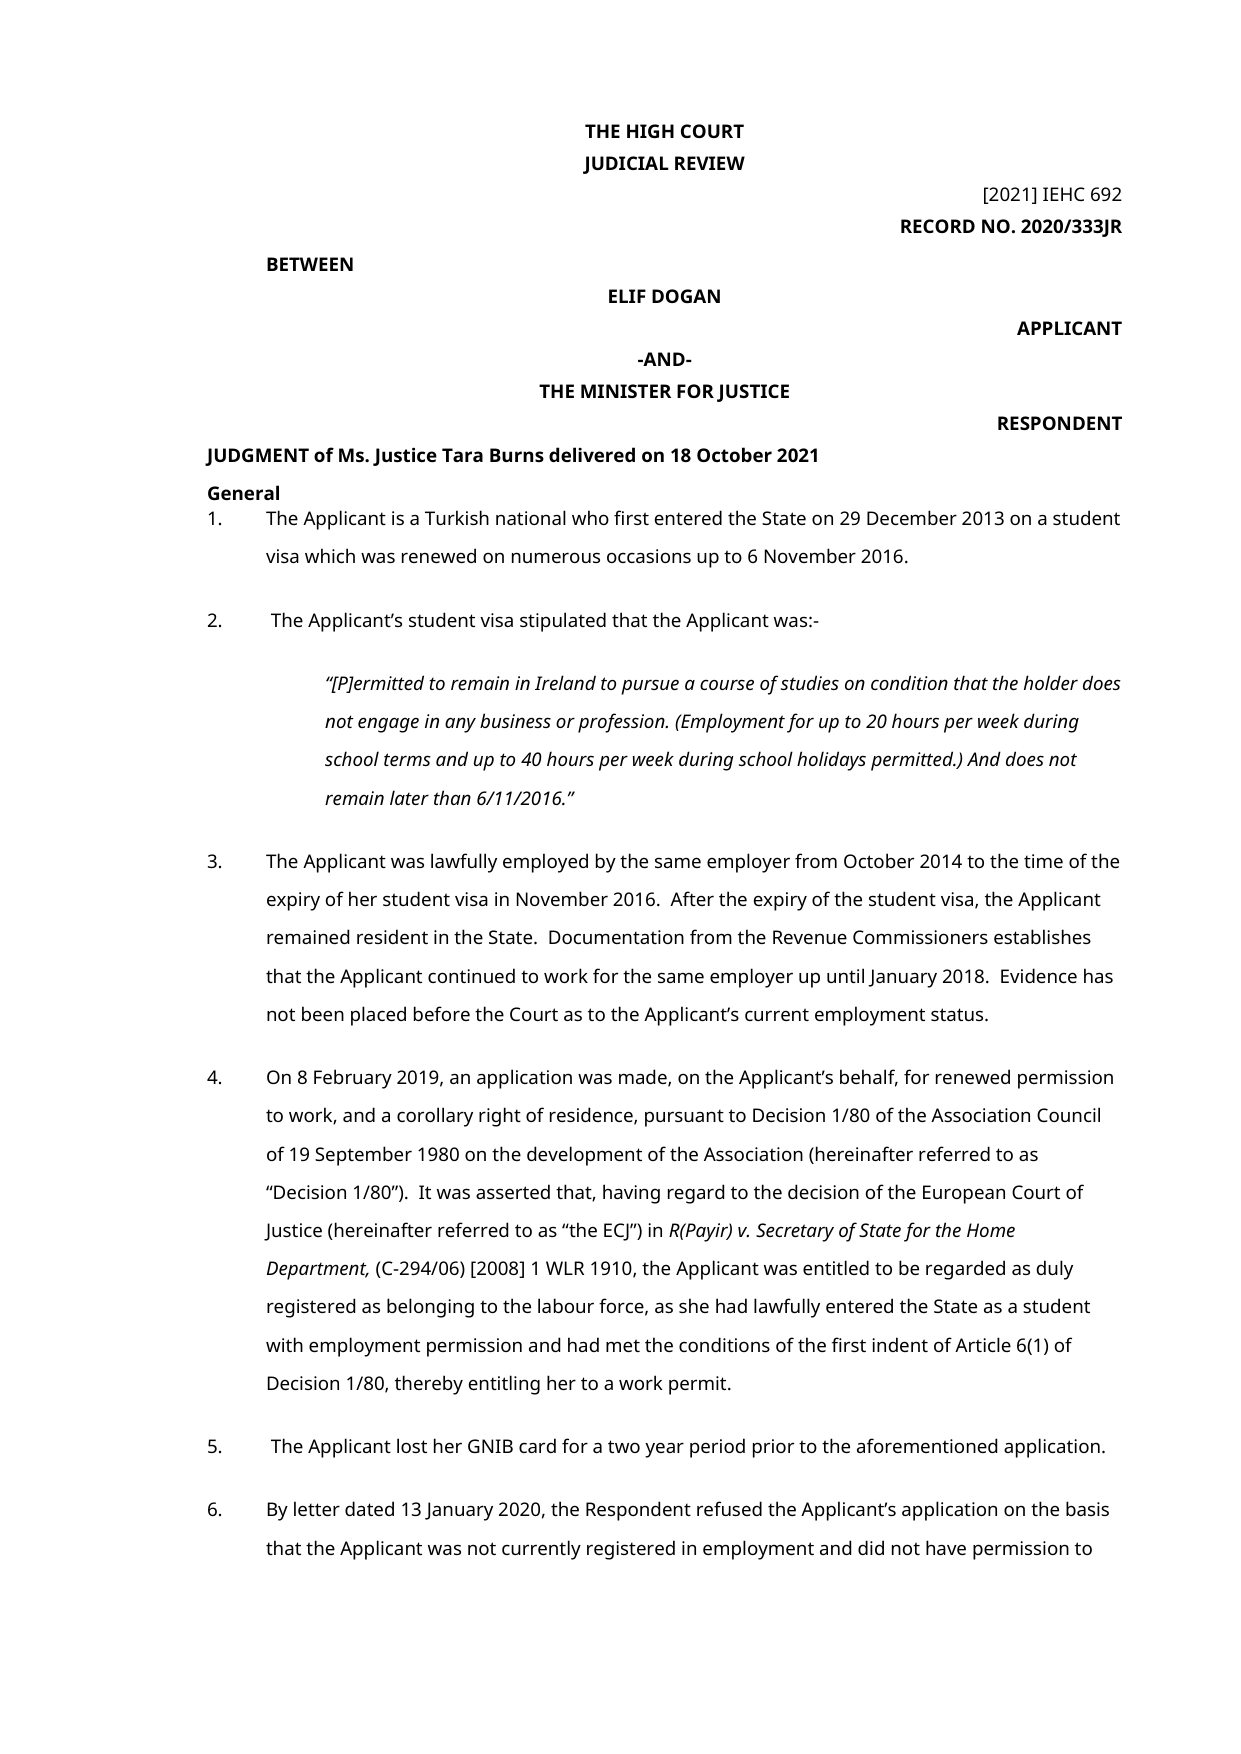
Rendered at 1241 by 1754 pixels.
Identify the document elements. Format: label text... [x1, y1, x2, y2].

text ELIF DOGAN [207, 283, 1122, 309]
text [207, 1497, 1122, 1560]
text RESPONDENT [207, 410, 1122, 436]
text RECORD NO. 2020/333JR [207, 213, 1122, 239]
text APPLICANT [207, 315, 1122, 341]
text “[P]ermitted to remain in Ireland to pursue a course of studies on condition that the holder does not engage in any business or profession. (Employment for up to 20 hours per week during school terms and up to 40 hours per week during school holidays permitted.) And does not remain later than 6/11/2016.” [266, 670, 1122, 811]
text -AND- [207, 347, 1122, 372]
title JUDICIAL REVIEW [207, 150, 1122, 175]
text 5. The Applicant lost her GNIB card for a two year period prior to the aforementioned application. [207, 1433, 1122, 1459]
text BETWEEN [266, 251, 1122, 277]
text JUDGMENT of Ms. Justice Tara Burns delivered on 18 October 2021 [207, 442, 1122, 468]
title THE HIGH COURT [207, 118, 1122, 144]
text 3. The Applicant was lawfully employed by the same employer from October 2014 to the time of the expiry of her student visa in November 2016. After the expiry of the student visa, the Applicant remained resident in the State. Documentation from the Revenue Commissioners establishes that the Applicant continued to work for the same employer up until January 2018. Evidence has not been placed before the Court as to the Applicant’s current employment status. [207, 848, 1122, 1027]
text 4. On 8 February 2019, an application was made, on the Applicant’s behalf, for renewed permission to work, and a corollary right of residence, pursuant to Decision 1/80 of the Association Council of 19 September 1980 on the development of the Association (hereinafter referred to as “Decision 1/80”). It was asserted that, having regard to the decision of the European Court of Justice (hereinafter referred to as “the ECJ”) in R(Payir) v. Secretary of State for the Home Department, (C-294/06) [2008] 1 WLR 1910, the Applicant was entitled to be regarded as duly registered as belonging to the labour force, as she had lawfully entered the State as a student with employment permission and had met the conditions of the first indent of Article 6(1) of Decision 1/80, thereby entitling her to a work permit. [207, 1064, 1122, 1396]
subtitle General [207, 480, 1122, 506]
text [2021] IEHC 692 [207, 182, 1122, 207]
text 2. The Applicant’s student visa stipulated that the Applicant was:- [207, 607, 1122, 633]
text THE MINISTER FOR JUSTICE [207, 378, 1122, 404]
text 1. The Applicant is a Turkish national who first entered the State on 29 December 2013 on a student visa which was renewed on numerous occasions up to 6 November 2016. [207, 506, 1122, 569]
